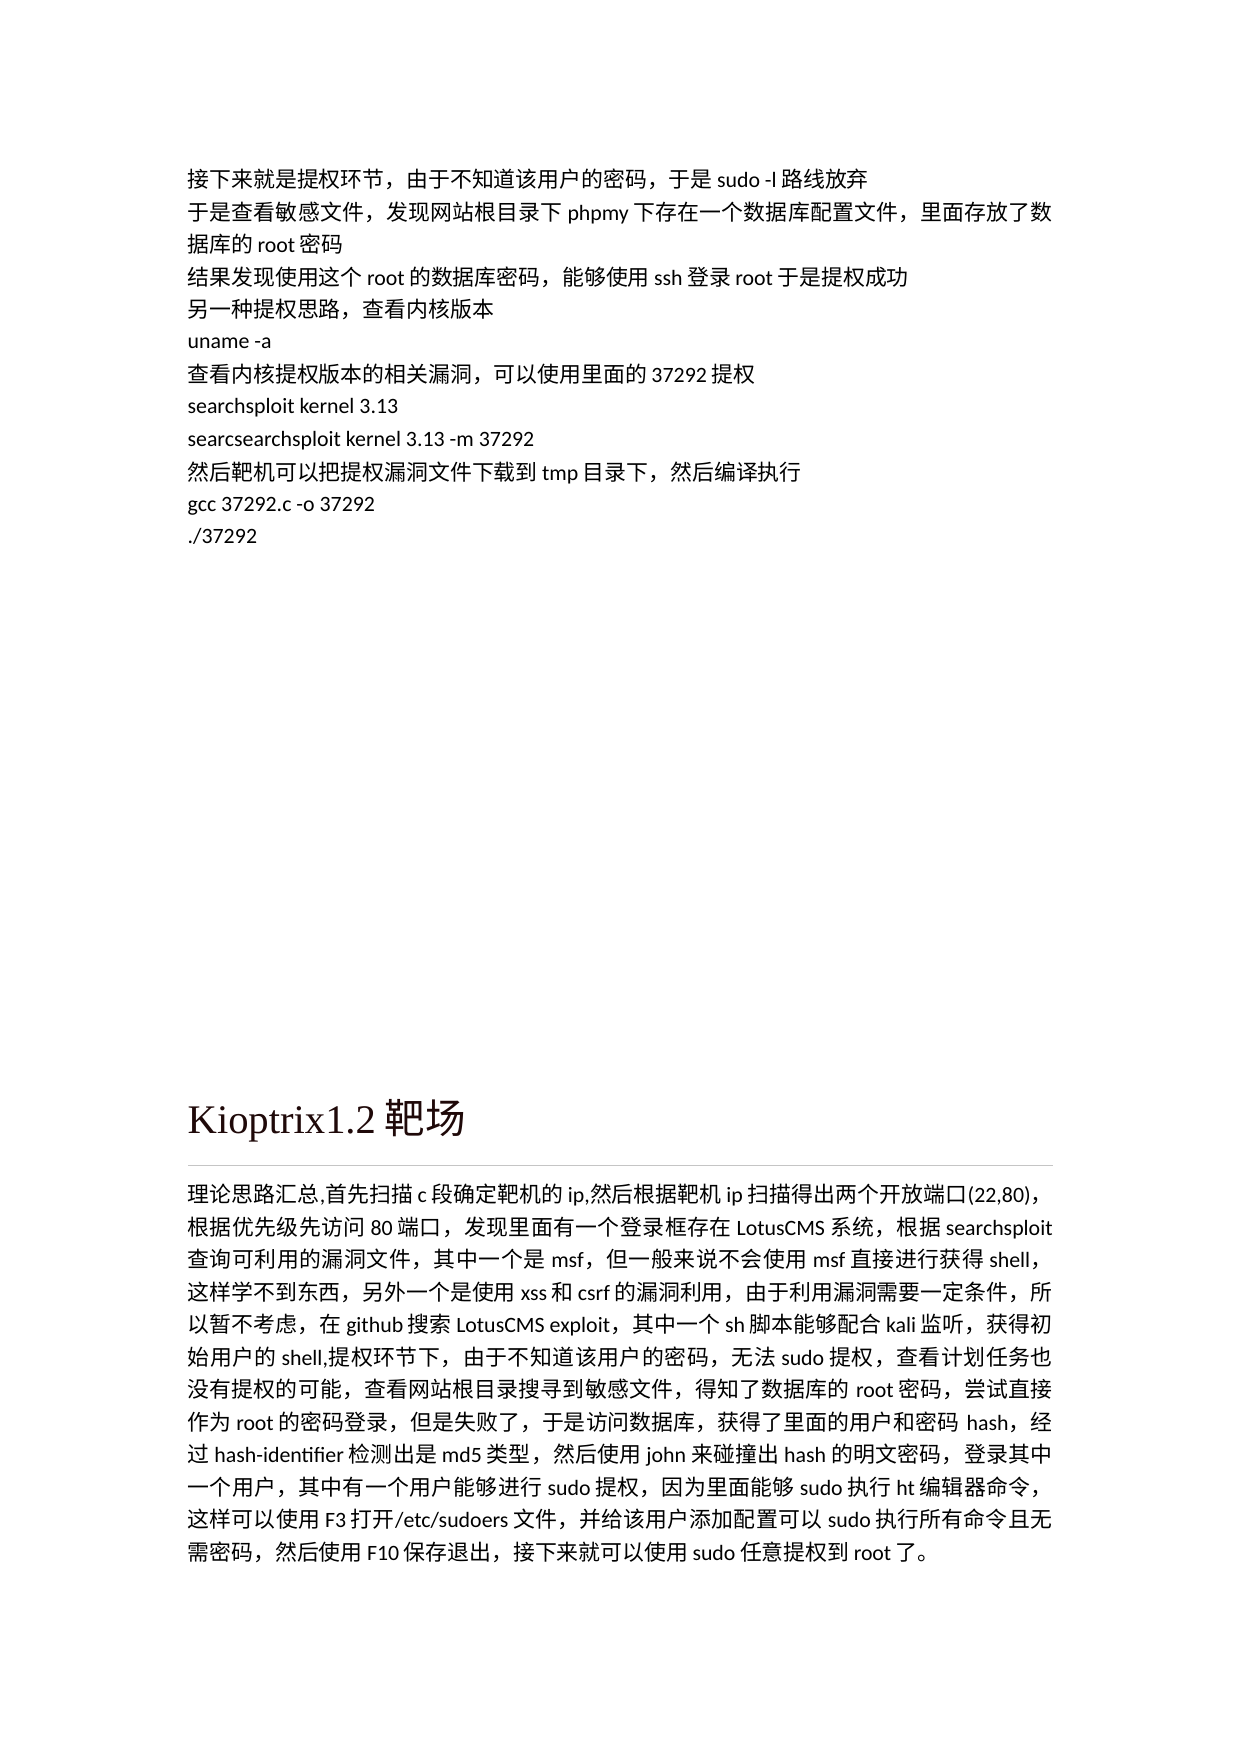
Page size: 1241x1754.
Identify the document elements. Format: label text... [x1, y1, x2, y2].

text ./37292 [187, 519, 1053, 552]
text uname -a [187, 324, 1053, 357]
text 结果发现使用这个root的数据库密码，能够使用ssh登录root于是提权成功 [187, 259, 1053, 292]
text searcsearchsploit kernel 3.13 -m 37292 [187, 422, 1053, 454]
text searchsploit kernel 3.13 [187, 389, 1053, 422]
text 理论思路汇总,首先扫描c段确定靶机的ip,然后根据靶机ip扫描得出两个开放端口(22,80)，根据优先级先访问80端口，发现里面有一个登录框存在LotusCMS系统，根据searchsploit查询可利用的漏洞文件，其中一个是msf，但一般来说不会使用msf直接进行获得shell，这样学不到东西，另外一个是使用xss和csrf的漏洞利用，由于利用漏洞需要一定条件，所以暂不考虑，在github搜索LotusCMS exploit，其中一个sh脚本能够配合kali监听，获得初始用户的shell,提权环节下，由于不知道该用户的密码，无法sudo提权，查看计划任务也没有提权的可能，查看网站根目录搜寻到敏感文件，得知了数据库的root密码，尝试直接作为root的密码登录，但是失败了，于是访问数据库，获得了里面的用户和密码hash，经过hash-identifier检测出是md5类型，然后使用john来碰撞出hash的明文密码，登录其中一个用户，其中有一个用户能够进行sudo提权，因为里面能够sudo执行ht编辑器命令，这样可以使用F3打开/etc/sudoers文件，并给该用户添加配置可以sudo执行所有命令且无需密码，然后使用F10保存退出，接下来就可以使用sudo任意提权到root了。 [187, 1177, 1053, 1567]
text 然后靶机可以把提权漏洞文件下载到tmp目录下，然后编译执行 [187, 454, 1053, 487]
text gcc 37292.c -o 37292 [187, 487, 1053, 519]
text 于是查看敏感文件，发现网站根目录下phpmy下存在一个数据库配置文件，里面存放了数据库的root密码 [187, 194, 1053, 259]
text 另一种提权思路，查看内核版本 [187, 292, 1053, 324]
subtitle Kioptrix1.2靶场 [187, 1083, 1053, 1166]
text 查看内核提权版本的相关漏洞，可以使用里面的37292提权 [187, 357, 1053, 389]
text 接下来就是提权环节，由于不知道该用户的密码，于是sudo -l路线放弃 [187, 162, 1053, 194]
